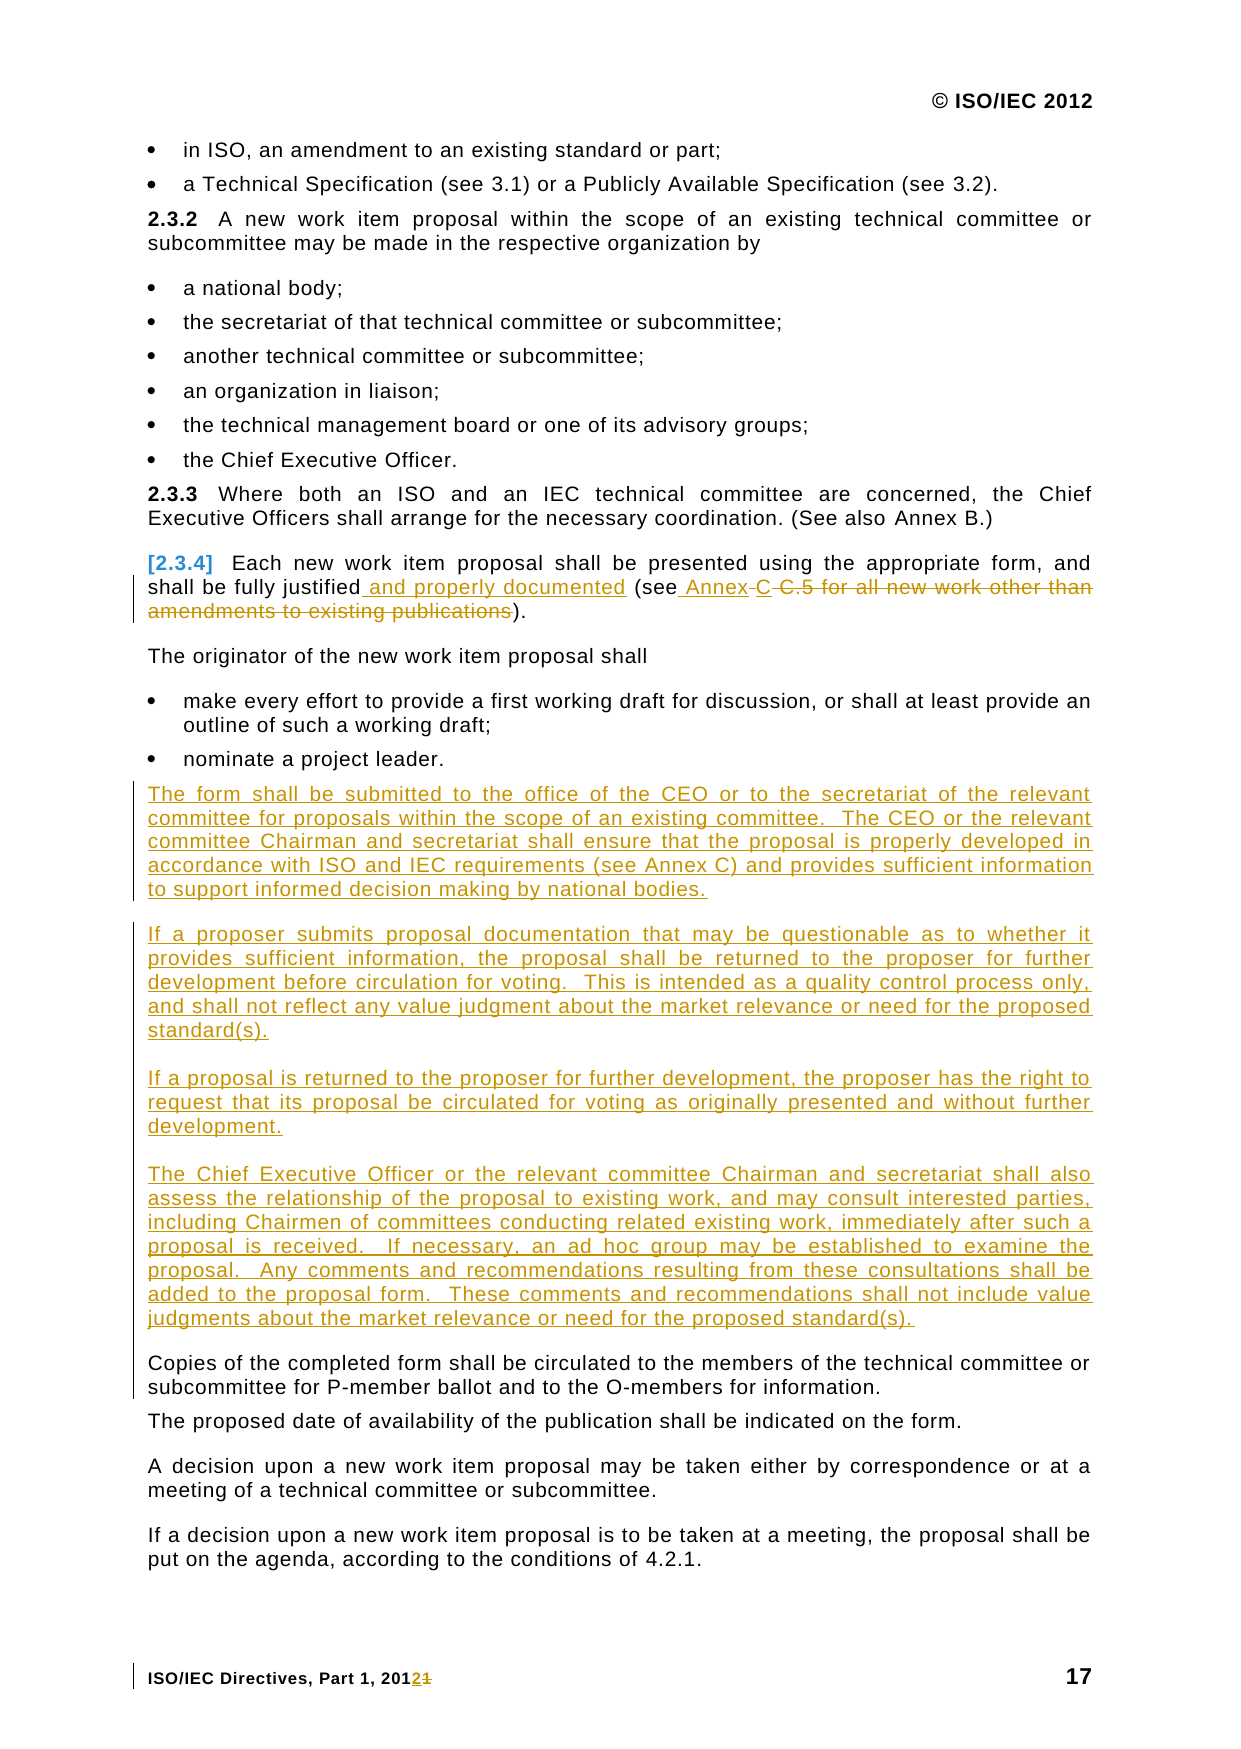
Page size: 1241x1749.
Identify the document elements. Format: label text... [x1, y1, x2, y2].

list an organization in liaison; [148, 379, 1092, 403]
list a Technical Specification (see 3.1) or a Publicly Available Specification (see 3.2). [148, 172, 1092, 196]
list the technical management board or one of its advisory groups; [148, 413, 1092, 437]
text Annex C [148, 781, 1092, 802]
text Annex C [148, 803, 1092, 826]
text Where both an ISO and an IEC technical committee are concerned, the Chief Executive Officers shall arrange for the necessary coordination. (See also Annex B.) [148, 482, 1092, 530]
text If a decision upon a new work item proposal is to be taken at a meeting, the proposal shall be put on the agenda, according to the conditions of 4.2.1. [148, 1523, 1092, 1571]
text A decision upon a new work item proposal may be taken either by correspondence or at a meeting of a technical committee or subcommittee. [148, 1454, 1092, 1502]
list the Chief Executive Officer. [148, 448, 1092, 472]
text Annex C [148, 851, 1092, 874]
text The proposed date of availability of the publication shall be indicated on the form. [148, 1409, 1092, 1433]
text Annex C [148, 827, 1092, 850]
list make every effort to provide a first working draft for discussion, or shall at least provide an outline of such a working draft; [148, 688, 1092, 737]
list nominate a project leader. [148, 747, 1092, 771]
text Each new work item proposal shall be presented using the appropriate form, and shall be fully justified (seeAnnex C). [148, 551, 1092, 623]
text The originator of the new work item proposal shall [148, 644, 1092, 668]
list a national body; [148, 275, 1092, 299]
list another technical committee or subcommittee; [148, 344, 1092, 368]
list the secretariat of that technical committee or subcommittee; [148, 310, 1092, 334]
text Annex C [148, 875, 1092, 901]
text Copies of the completed form shall be circulated to the members of the technical committee or subcommittee for P-member ballot and to the O-members for information. [148, 1351, 1092, 1399]
list in ISO, an amendment to an existing standard or part; [148, 138, 1092, 162]
text A new work item proposal within the scope of an existing technical committee or subcommittee may be made in the respective organization by [148, 207, 1092, 254]
